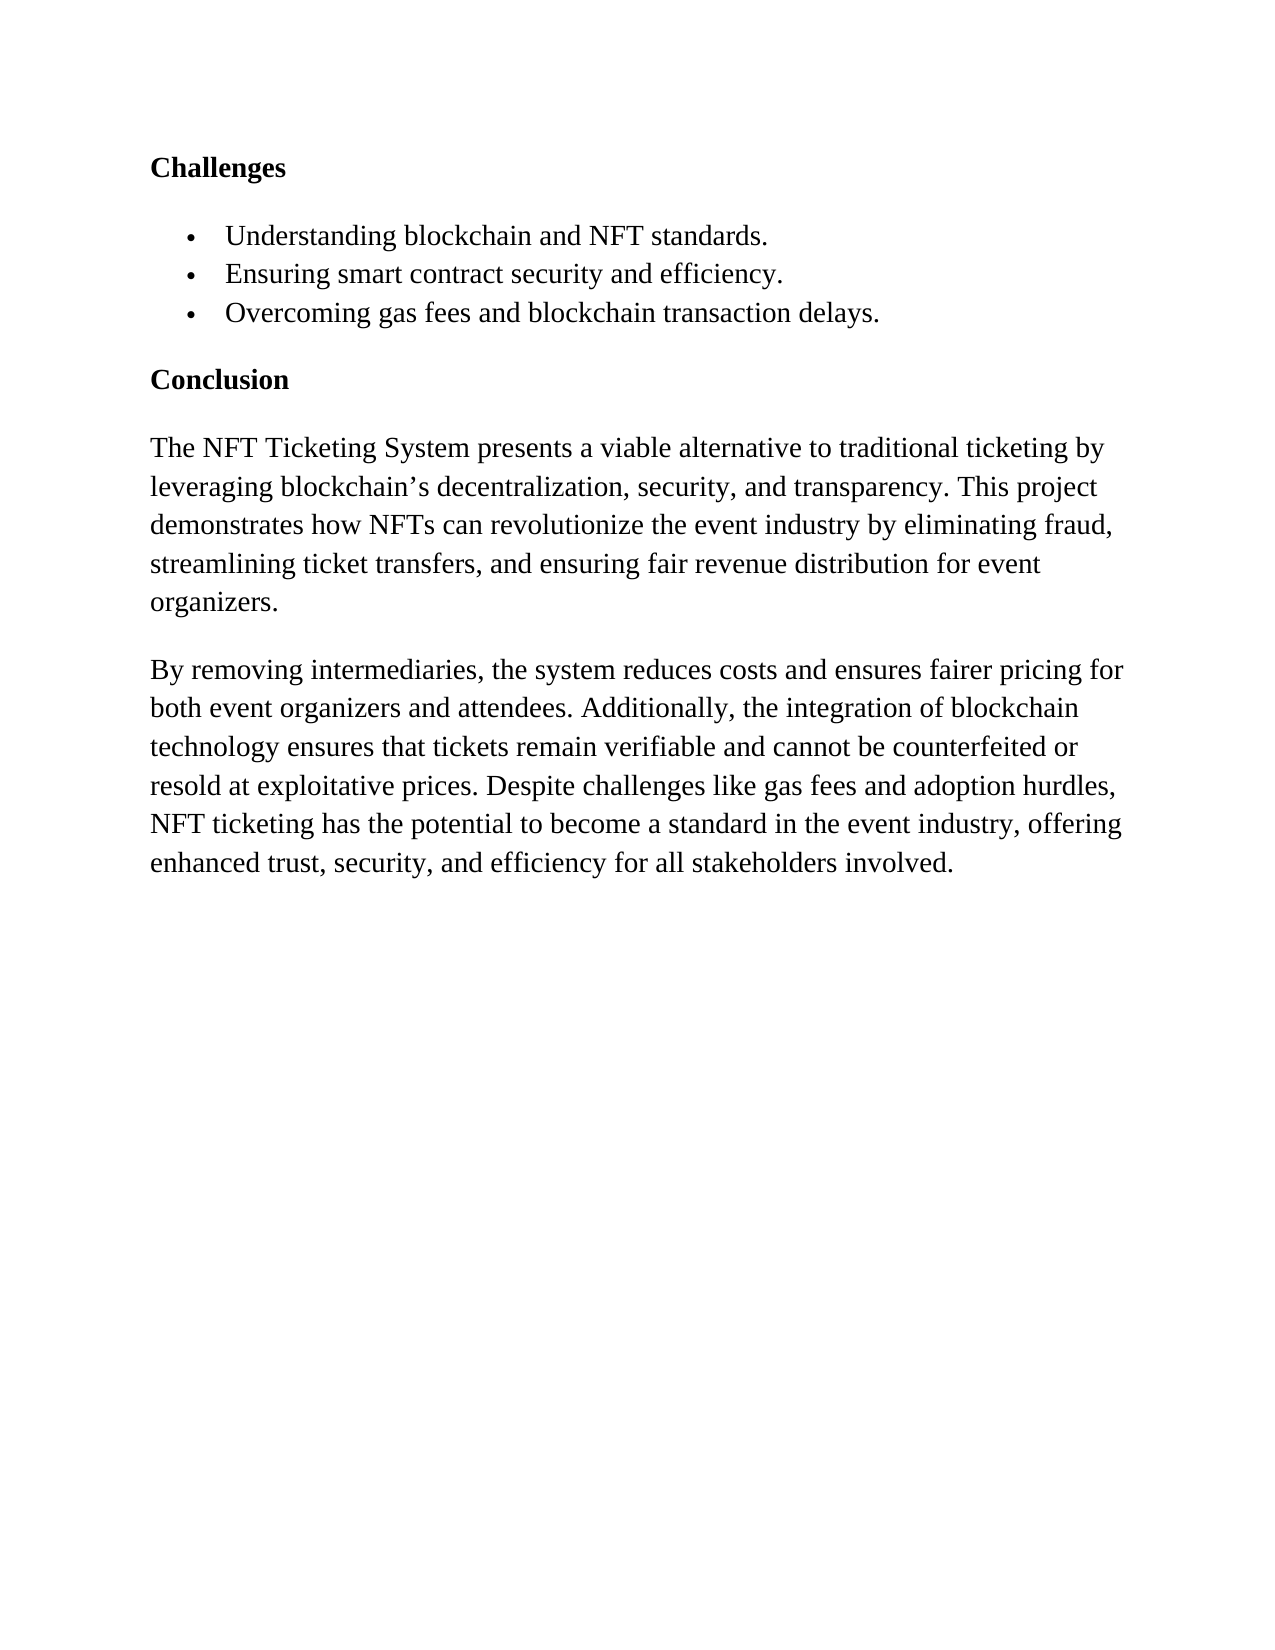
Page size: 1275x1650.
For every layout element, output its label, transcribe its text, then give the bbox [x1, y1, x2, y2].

list Understanding blockchain and NFT standards. [187, 218, 1125, 251]
text The NFT Ticketing System presents a viable alternative to traditional ticketing by leveraging blockchain’s decentralization, security, and transparency. This project demonstrates how NFTs can revolutionize the event industry by eliminating fraud, streamlining ticket transfers, and ensuring fair revenue distribution for event organizers. [150, 430, 1125, 618]
list Ensuring smart contract security and efficiency. [187, 256, 1125, 290]
text Conclusion [150, 362, 1125, 396]
text Challenges [150, 150, 1125, 183]
list Overcoming gas fees and blockchain transaction delays. [187, 295, 1125, 328]
text By removing intermediaries, the system reduces costs and ensures fairer pricing for both event organizers and attendees. Additionally, the integration of blockchain technology ensures that tickets remain verifiable and cannot be counterfeited or resold at exploitative prices. Despite challenges like gas fees and adoption hurdles, NFT ticketing has the potential to become a standard in the event industry, offering enhanced trust, security, and efficiency for all stakeholders involved. [150, 652, 1125, 878]
